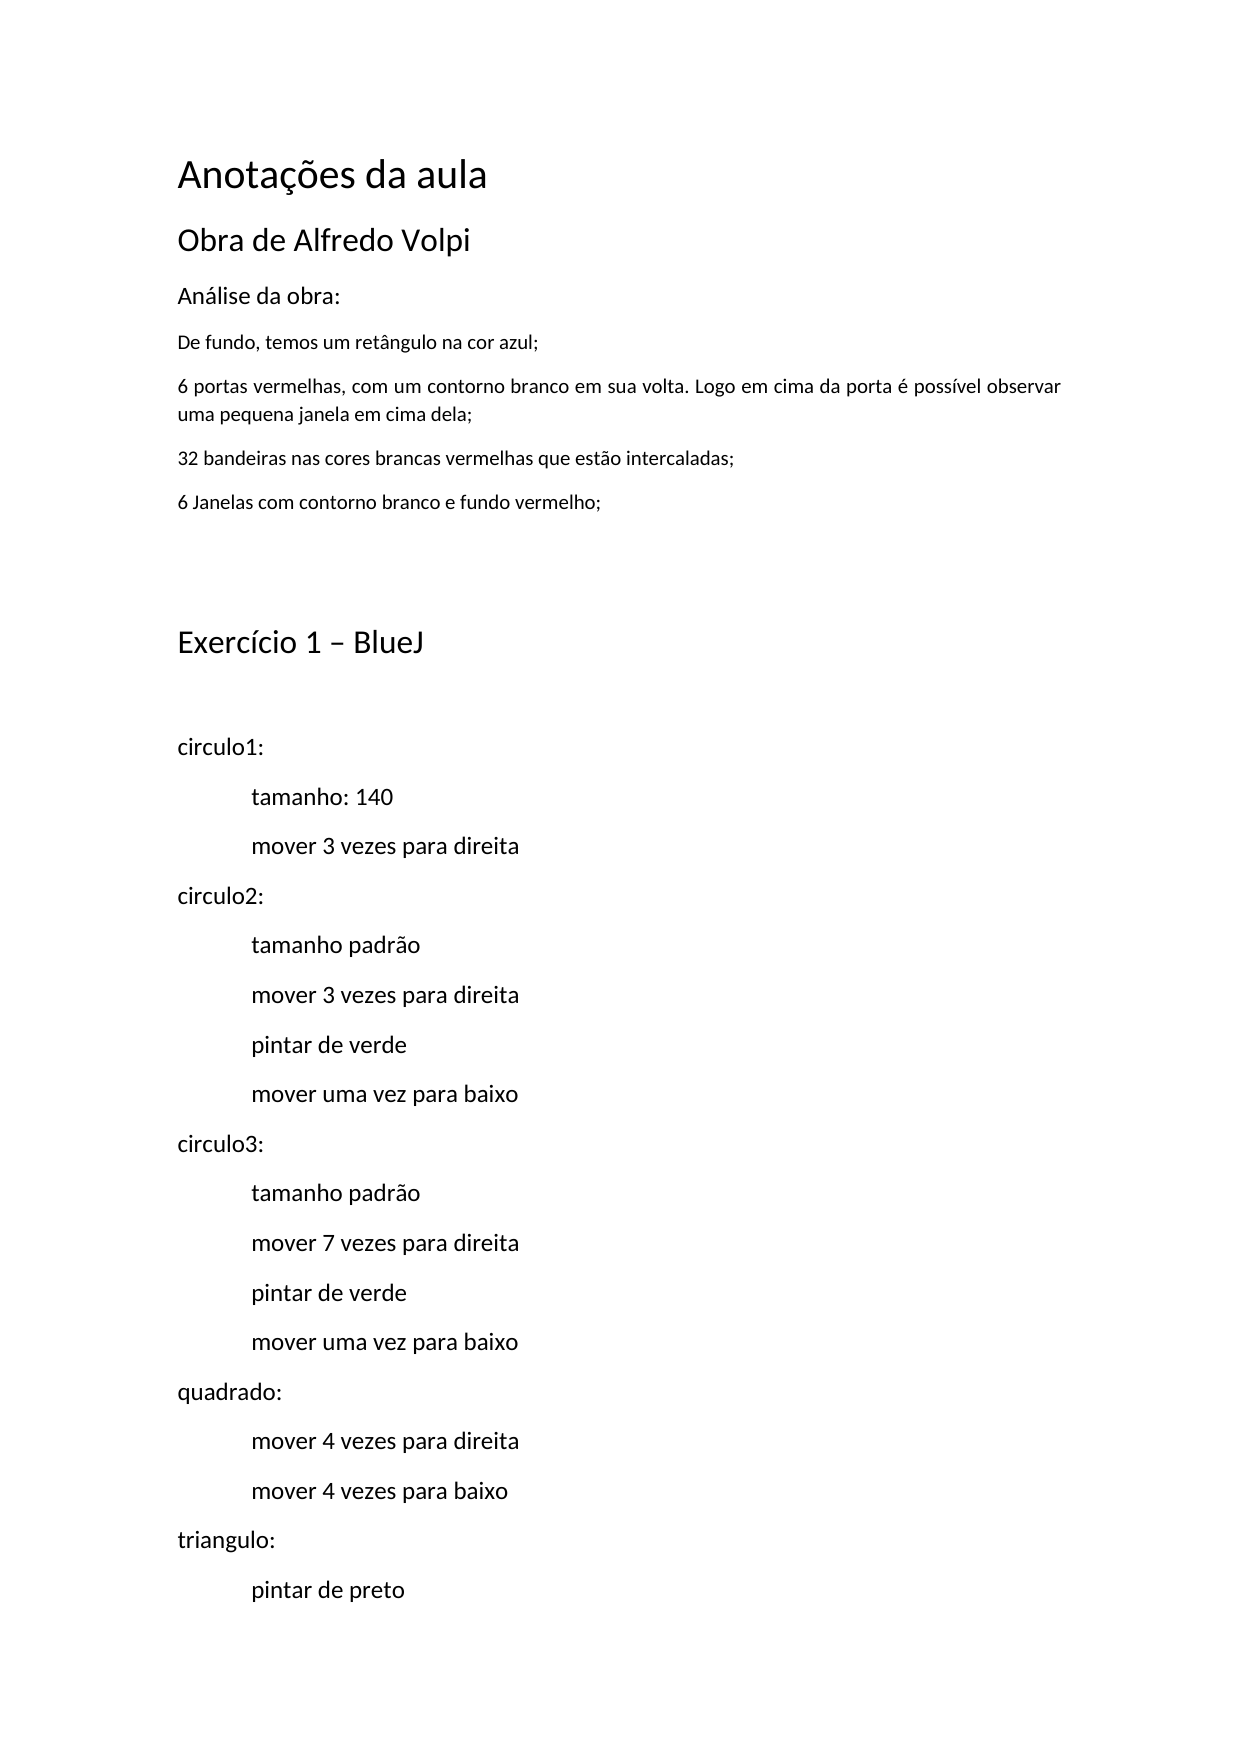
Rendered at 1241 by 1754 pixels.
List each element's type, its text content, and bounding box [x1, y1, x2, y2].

text 32 bandeiras nas cores brancas vermelhas que estão intercaladas; [177, 445, 1063, 470]
text De fundo, temos um retângulo na cor azul; [177, 329, 1063, 355]
text quadrado: [177, 1376, 1063, 1406]
text mover 3 vezes para direita [177, 831, 1063, 861]
text circulo2: [177, 880, 1063, 911]
text mover 3 vezes para direita [177, 979, 1063, 1010]
text pintar de verde [177, 1277, 1063, 1307]
text circulo1: [177, 731, 1063, 762]
text tamanho padrão [177, 930, 1063, 960]
text 6 portas vermelhas, com um contorno branco em sua volta. Logo em cima da porta é possível observar uma pequena janela em cima dela; [177, 373, 1063, 426]
text mover 4 vezes para baixo [177, 1475, 1063, 1506]
text mover uma vez para baixo [177, 1078, 1063, 1109]
text mover uma vez para baixo [177, 1326, 1063, 1357]
text Obra de Alfredo Volpi [177, 219, 1063, 260]
text pintar de verde [177, 1029, 1063, 1059]
text Análise da obra: [177, 280, 1063, 310]
text tamanho: 140 [177, 781, 1063, 811]
text mover 7 vezes para direita [177, 1227, 1063, 1258]
text circulo3: [177, 1128, 1063, 1158]
text Anotações da aula [177, 148, 1063, 198]
text mover 4 vezes para direita [177, 1426, 1063, 1456]
text triangulo: [177, 1525, 1063, 1555]
text 6 Janelas com contorno branco e fundo vermelho; [177, 489, 1063, 514]
text pintar de preto [177, 1574, 1063, 1605]
text Exercício 1 – BlueJ [177, 621, 1063, 662]
text tamanho padrão [177, 1178, 1063, 1208]
